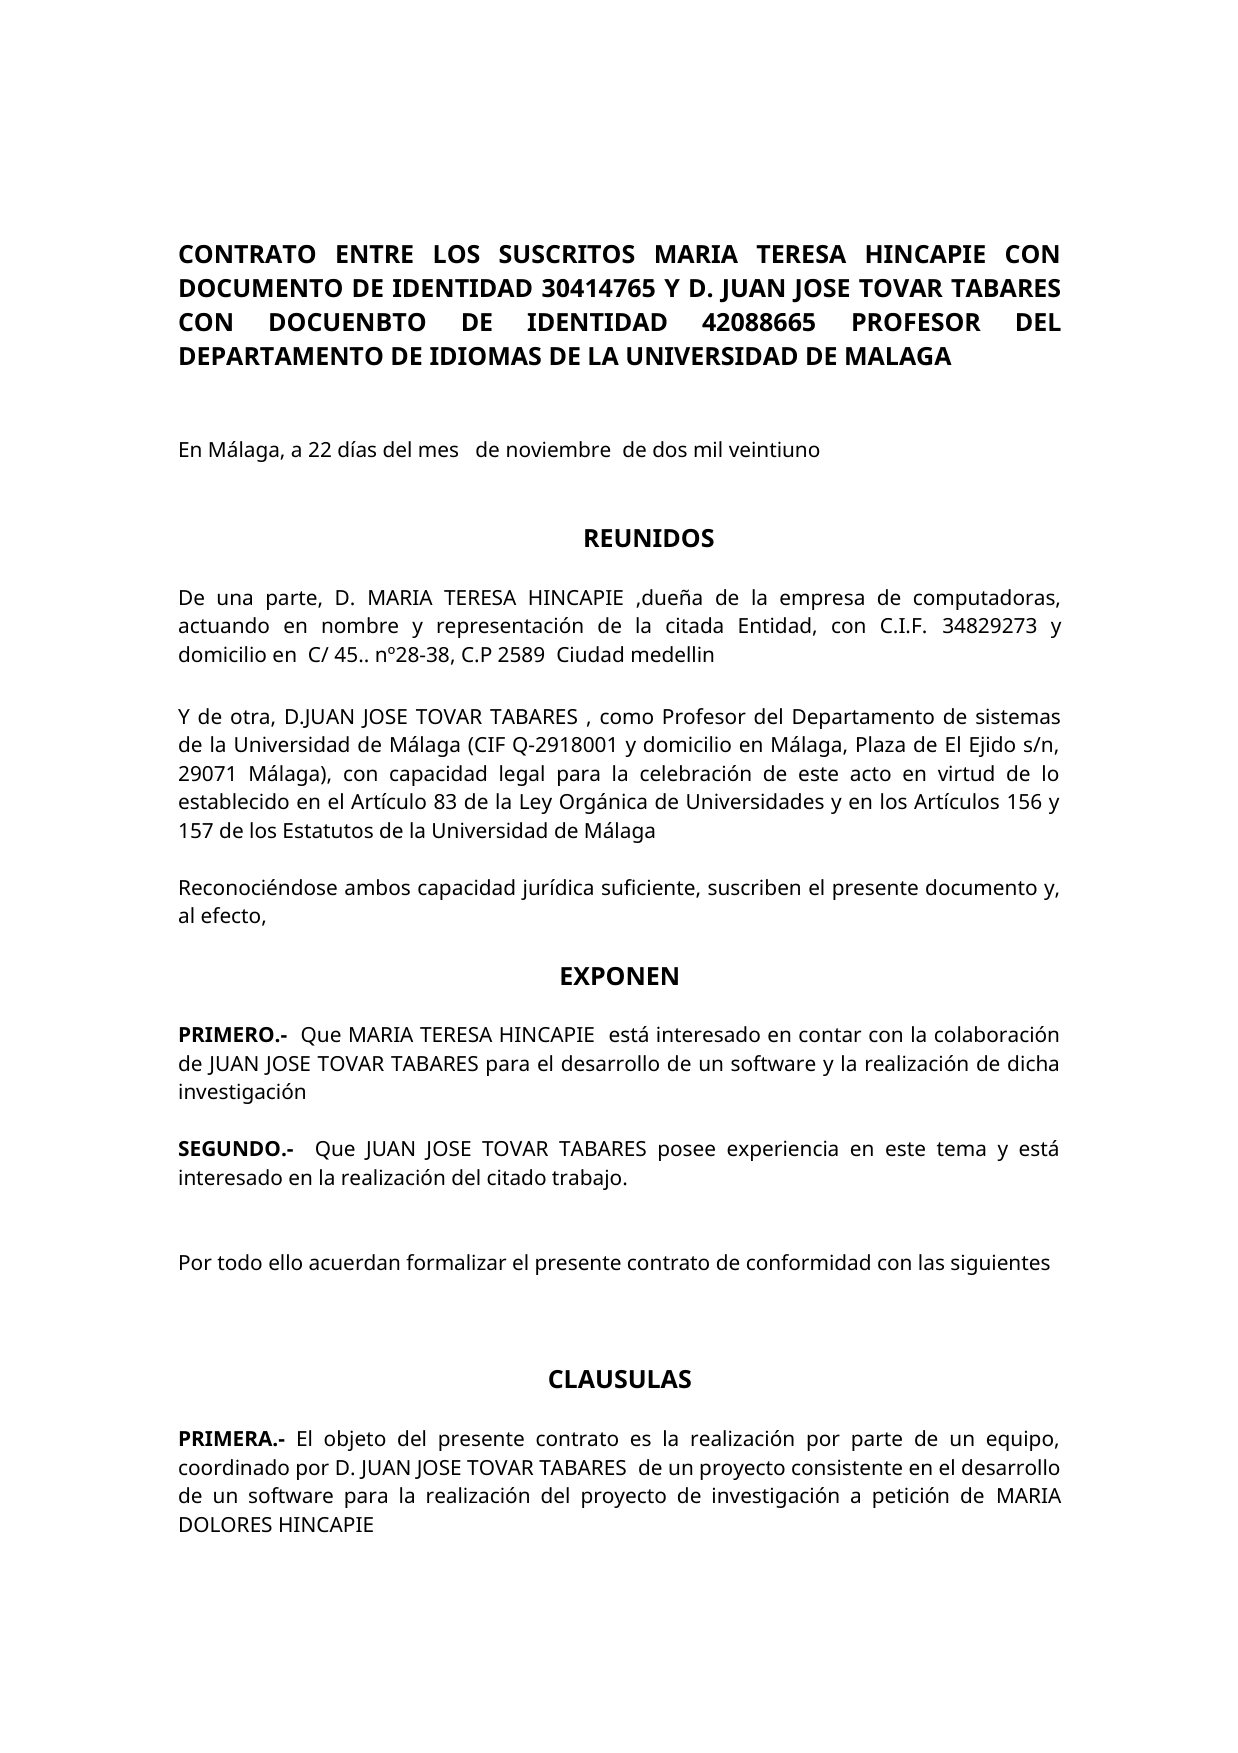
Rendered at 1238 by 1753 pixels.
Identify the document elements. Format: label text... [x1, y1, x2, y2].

text Por todo ello acuerdan formalizar el presente contrato de conformidad con las siguientes [178, 1248, 1061, 1277]
text REUNIDOS [178, 520, 1061, 554]
text De una parte, D. MARIA TERESA HINCAPIE ,dueña de la empresa de computadoras, actuando en nombre y representación de la citada Entidad, con C.I.F. 34829273 y domicilio en C/ 45.. nº28-38, C.P 2589 Ciudad medellin [178, 583, 1061, 668]
text CLAUSULAS [178, 1362, 1061, 1396]
text En Málaga, a 22 días del mes de noviembre de dos mil veintiuno [178, 435, 1061, 463]
text SEGUNDO.- Que JUAN JOSE TOVAR TABARES posee experiencia en este tema y está interesado en la realización del citado trabajo. [178, 1134, 1061, 1191]
text PRIMERO.- Que MARIA TERESA HINCAPIE está interesado en contar con la colaboración de JUAN JOSE TOVAR TABARES para el desarrollo de un software y la realización de dicha investigación [178, 1021, 1061, 1106]
text PRIMERA.- El objeto del presente contrato es la realización por parte de un equipo, coordinado por D. JUAN JOSE TOVAR TABARES de un proyecto consistente en el desarrollo de un software para la realización del proyecto de investigación a petición de MARIA DOLORES HINCAPIE [178, 1424, 1061, 1538]
text EXPONEN [178, 958, 1061, 992]
text Y de otra, D.JUAN JOSE TOVAR TABARES , como Profesor del Departamento de sistemas de la Universidad de Málaga (CIF Q-2918001 y domicilio en Málaga, Plaza de El Ejido s/n, 29071 Málaga), con capacidad legal para la celebración de este acto en virtud de lo establecido en el Artículo 83 de la Ley Orgánica de Universidades y en los Artículos 156 y 157 de los Estatutos de la Universidad de Málaga [178, 702, 1061, 844]
text Reconociéndose ambos capacidad jurídica suficiente, suscriben el presente documento y, al efecto, [178, 873, 1061, 930]
text CONTRATO ENTRE LOS SUSCRITOS MARIA TERESA HINCAPIE CON DOCUMENTO DE IDENTIDAD 30414765 Y D. JUAN JOSE TOVAR TABARES CON DOCUENBTO DE IDENTIDAD 42088665 PROFESOR DEL DEPARTAMENTO DE IDIOMAS DE LA UNIVERSIDAD DE MALAGA [178, 236, 1061, 372]
